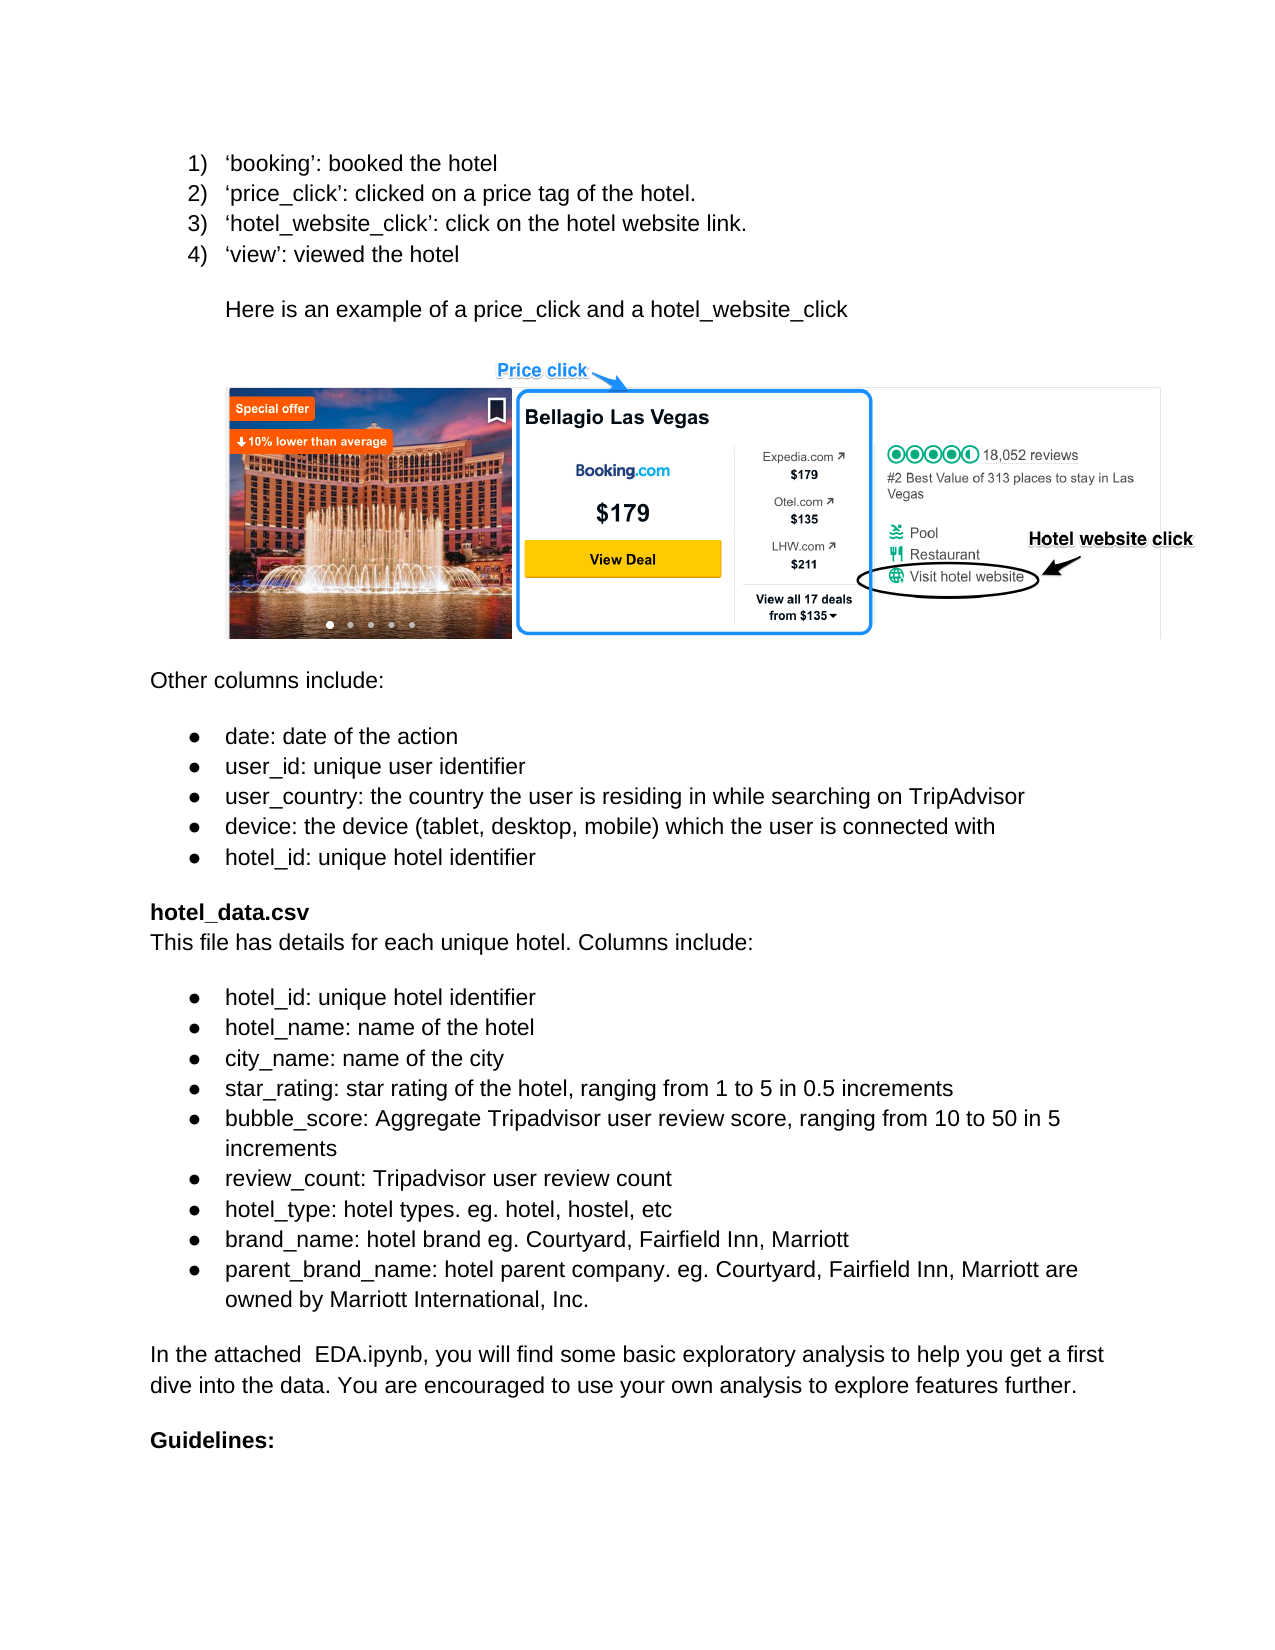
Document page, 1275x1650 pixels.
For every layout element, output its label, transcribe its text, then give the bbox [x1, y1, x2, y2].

list hotel_id: unique hotel identifier [187, 843, 1125, 870]
picture [225, 351, 1200, 639]
list user_id: unique user identifier [187, 753, 1125, 779]
text hotel_data.csv [150, 899, 1125, 925]
text This file has details for each unique hotel. Columns include: [150, 929, 1125, 955]
list ‘price_click’: clicked on a price tag of the hotel. [187, 180, 1125, 207]
list hotel_id: unique hotel identifier [187, 984, 1125, 1010]
list bubble_score: Aggregate Tripadvisor user review score, ranging from 10 to 50 in 5 increments [187, 1105, 1125, 1161]
list ‘booking’: booked the hotel [187, 150, 1125, 176]
list hotel_name: name of the hotel [187, 1014, 1125, 1041]
list date: date of the action [187, 723, 1125, 749]
text Other columns include: [150, 667, 1125, 694]
list star_rating: star rating of the hotel, ranging from 1 to 5 in 0.5 increments [187, 1075, 1125, 1101]
text Here is an example of a price_click and a hotel_website_click [225, 296, 1125, 322]
list ‘view’: viewed the hotel [187, 241, 1125, 267]
text In the attached EDA.ipynb, you will find some basic exploratory analysis to help you get a first dive into the data. You are encouraged to use your own analysis to explore features further. [150, 1341, 1125, 1398]
list device: the device (tablet, desktop, mobile) which the user is connected with [187, 813, 1125, 839]
list hotel_type: hotel types. eg. hotel, hostel, etc [187, 1196, 1125, 1222]
list ‘hotel_website_click’: click on the hotel website link. [187, 210, 1125, 237]
text Guidelines: [150, 1427, 1125, 1453]
list city_name: name of the city [187, 1044, 1125, 1071]
list review_count: Tripadvisor user review count [187, 1165, 1125, 1192]
list brand_name: hotel brand eg. Courtyard, Fairfield Inn, Marriott [187, 1226, 1125, 1252]
list user_country: the country the user is residing in while searching on TripAdvisor [187, 783, 1125, 809]
list parent_brand_name: hotel parent company. eg. Courtyard, Fairfield Inn, Marriott are owned by Marriott International, Inc. [187, 1256, 1125, 1312]
